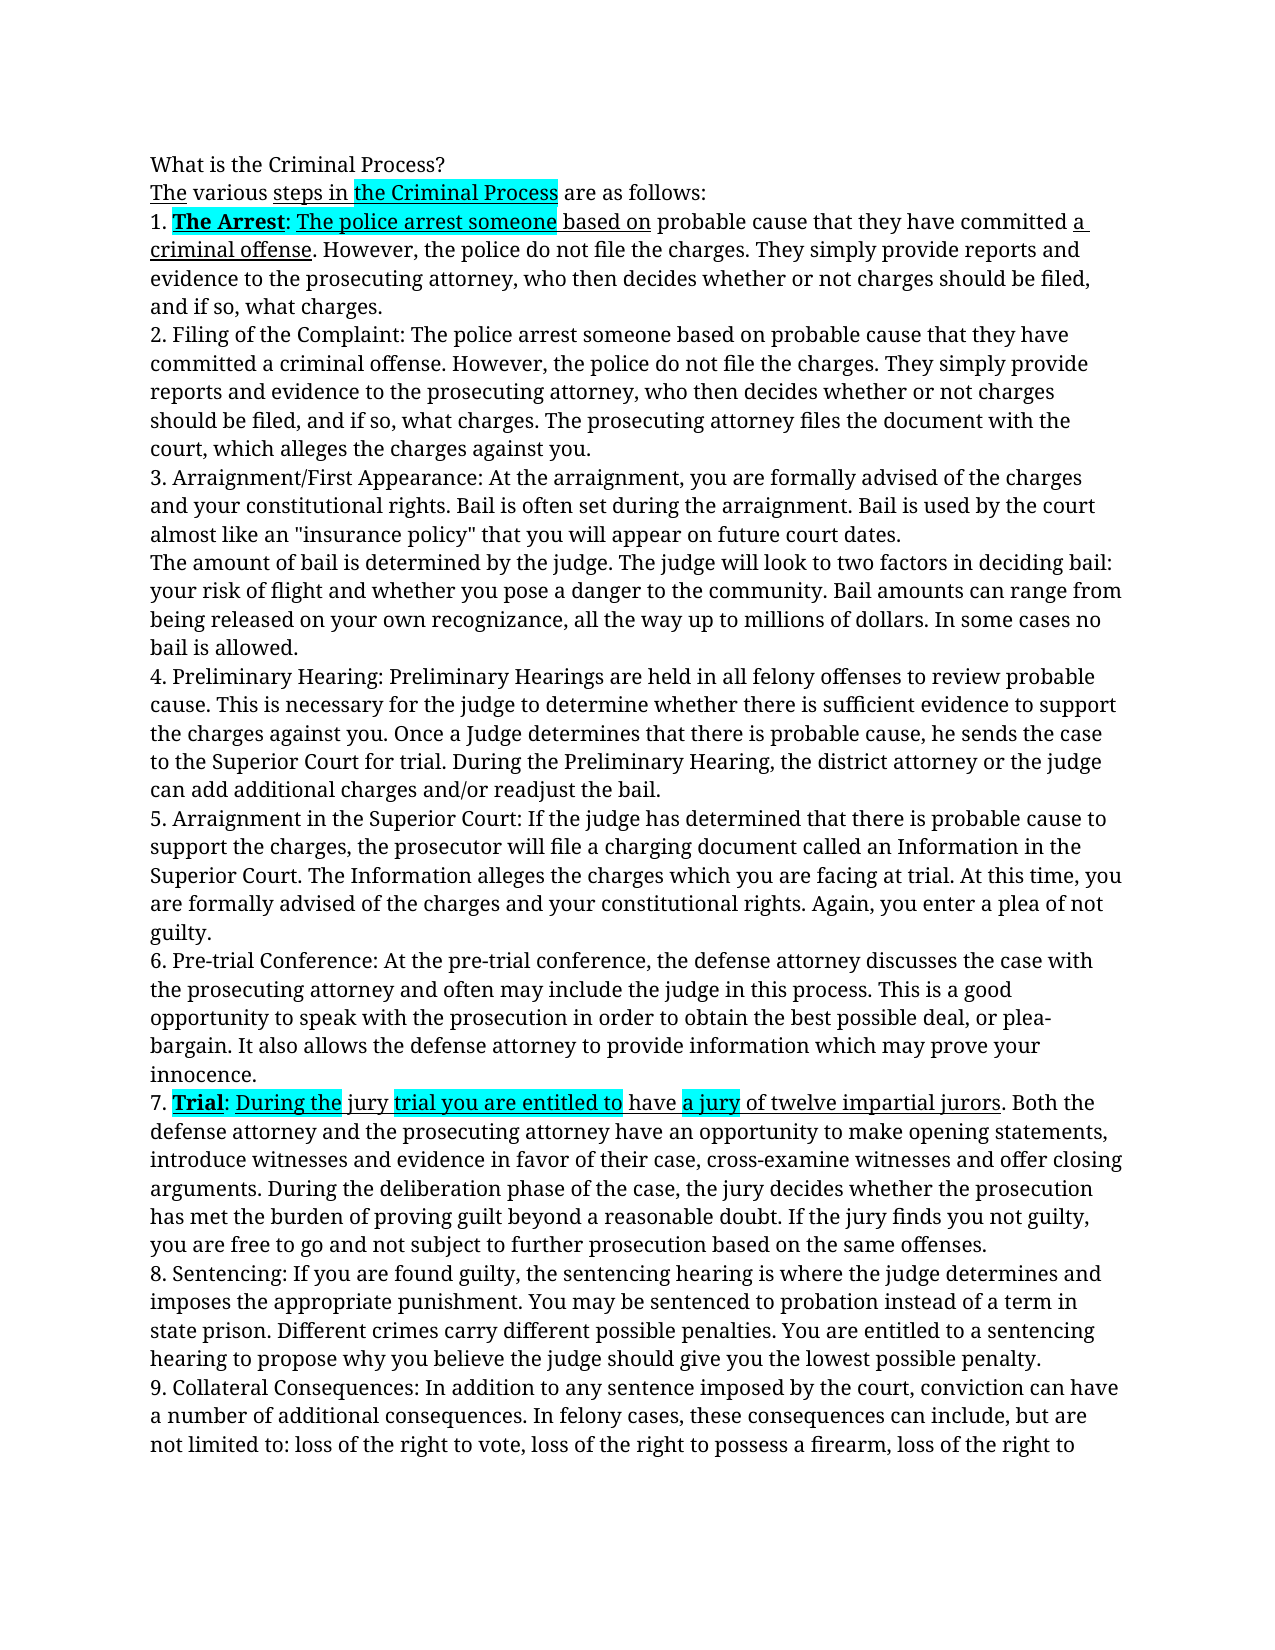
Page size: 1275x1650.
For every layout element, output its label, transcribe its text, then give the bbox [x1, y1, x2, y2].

text 8. Sentencing: If you are found guilty, the sentencing hearing is where the judge determines and imposes the appropriate punishment. You may be sentenced to probation instead of a term in state prison. Different crimes carry different possible penalties. You are entitled to a sentencing hearing to propose why you believe the judge should give you the lowest possible penalty. [150, 1259, 1125, 1373]
text 7. Trial: During the jury trial you are entitled to have a jury of twelve impartial jurors. Both the defense attorney and the prosecuting attorney have an opportunity to make opening statements, introduce witnesses and evidence in favor of their case, cross-examine witnesses and offer closing arguments. During the deliberation phase of the case, the jury decides whether the prosecution has met the burden of proving guilt beyond a reasonable doubt. If the jury finds you not guilty, you are free to go and not subject to further prosecution based on the same offenses. [150, 1088, 1125, 1259]
text 3. Arraignment/First Appearance: At the arraignment, you are formally advised of the charges and your constitutional rights. Bail is often set during the arraignment. Bail is used by the court almost like an "insurance policy" that you will appear on future court dates. [150, 463, 1125, 548]
text The amount of bail is determined by the judge. The judge will look to two factors in deciding bail: your risk of flight and whether you pose a danger to the community. Bail amounts can range from being released on your own recognizance, all the way up to millions of dollars. In some cases no bail is allowed. [150, 548, 1125, 662]
text 5. Arraignment in the Superior Court: If the judge has determined that there is probable cause to support the charges, the prosecutor will file a charging document called an Information in the Superior Court. The Information alleges the charges which you are facing at trial. At this time, you are formally advised of the charges and your constitutional rights. Again, you enter a plea of not guilty. [150, 804, 1125, 946]
text 2. Filing of the Complaint: The police arrest someone based on probable cause that they have committed a criminal offense. However, the police do not file the charges. They simply provide reports and evidence to the prosecuting attorney, who then decides whether or not charges should be filed, and if so, what charges. The prosecuting attorney files the document with the court, which alleges the charges against you. [150, 321, 1125, 463]
text 6. Pre-trial Conference: At the pre-trial conference, the defense attorney discusses the case with the prosecuting attorney and often may include the judge in this process. This is a good opportunity to speak with the prosecution in order to obtain the best possible deal, or plea-bargain. It also allows the defense attorney to provide information which may prove your innocence. [150, 946, 1125, 1088]
text The various steps in the Criminal Process are as follows: [150, 178, 1125, 207]
text 1. The Arrest: The police arrest someone based on probable cause that they have committed a criminal offense. However, the police do not file the charges. They simply provide reports and evidence to the prosecuting attorney, who then decides whether or not charges should be filed, and if so, what charges. [150, 207, 1125, 321]
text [150, 1373, 1125, 1458]
text 4. Preliminary Hearing: Preliminary Hearings are held in all felony offenses to review probable cause. This is necessary for the judge to determine whether there is sufficient evidence to support the charges against you. Once a Judge determines that there is probable cause, he sends the case to the Superior Court for trial. During the Preliminary Hearing, the district attorney or the judge can add additional charges and/or readjust the bail. [150, 662, 1125, 804]
text What is the Criminal Process? [150, 150, 1125, 178]
